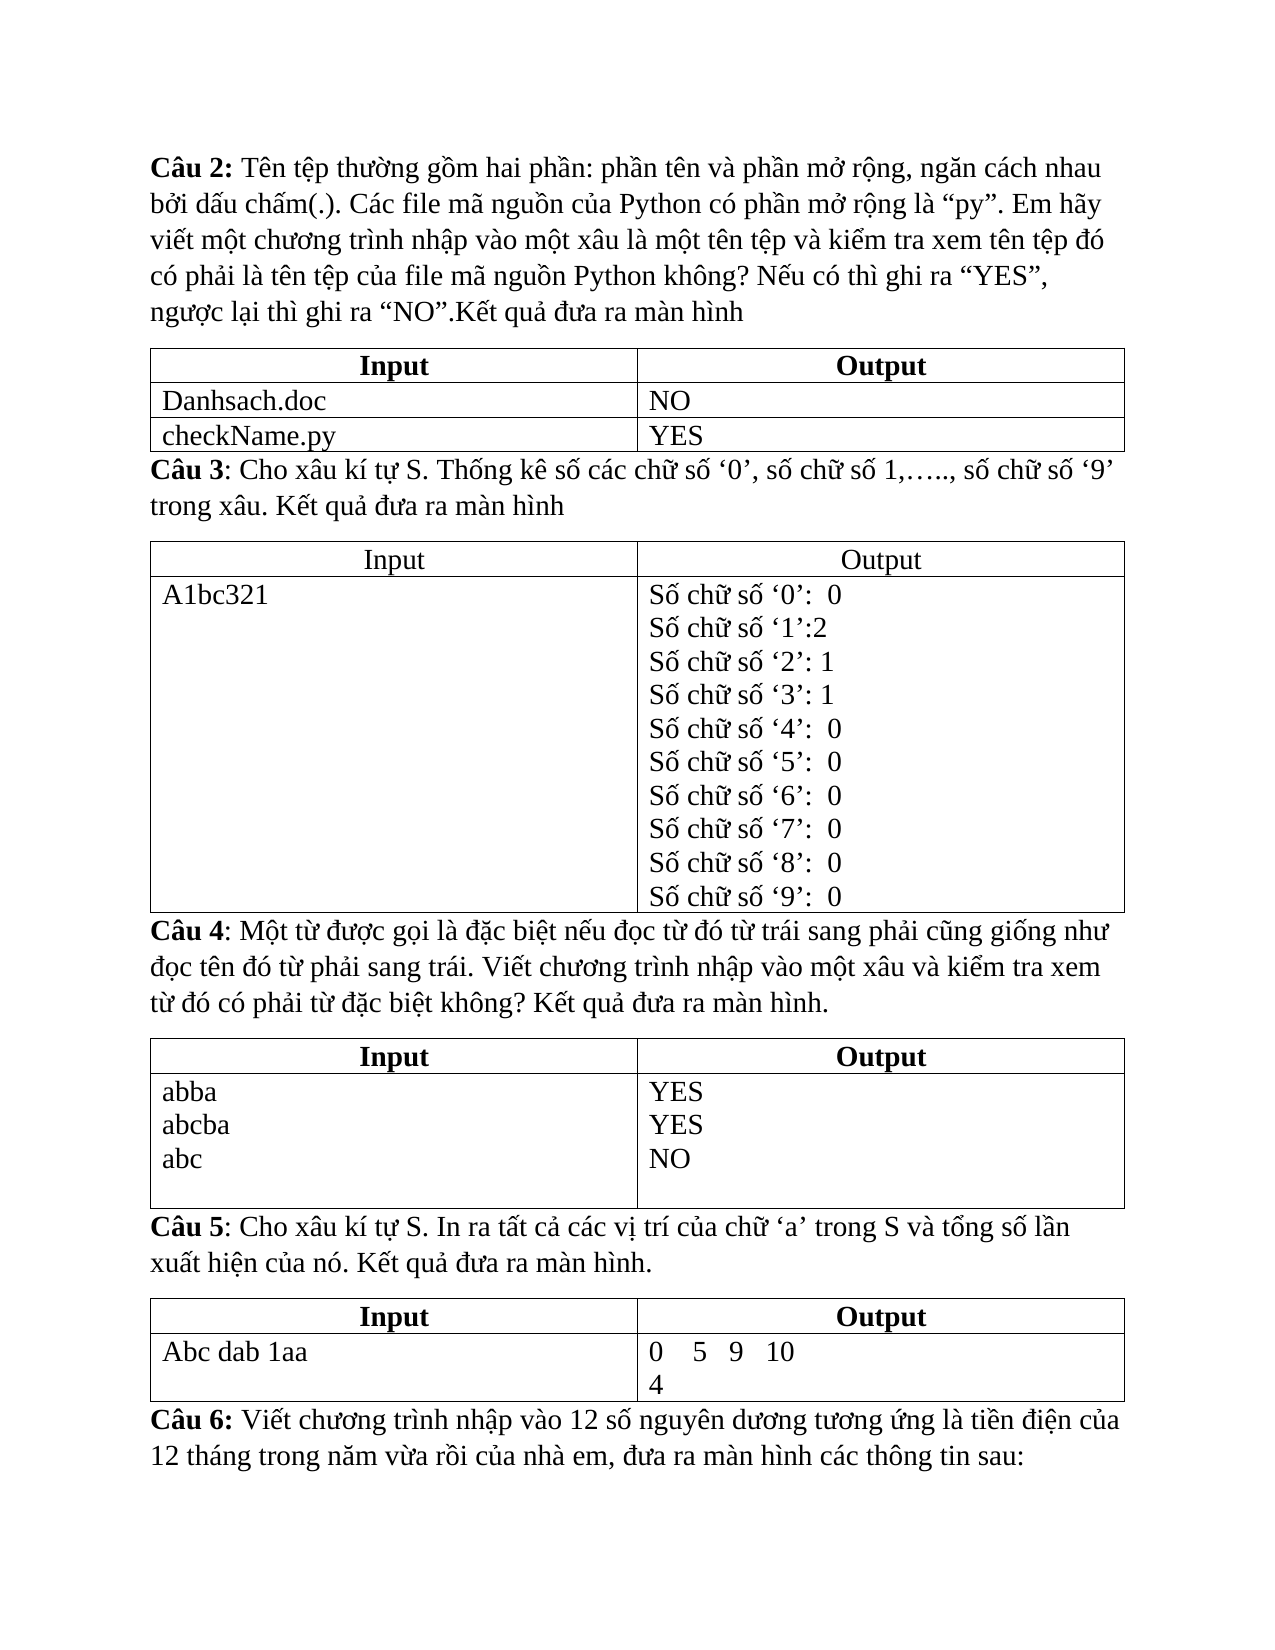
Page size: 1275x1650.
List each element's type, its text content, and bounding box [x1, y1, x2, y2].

table_cell Danhsach.doc [151, 383, 637, 417]
table_cell YES [638, 418, 1124, 451]
table_cell NO [638, 383, 1124, 417]
text Câu 6: Viết chương trình nhập vào 12 số nguyên dương tương ứng là tiền điện của 12 tháng trong năm vừa rồi của nhà em, đưa ra màn hình các thông tin sau: [150, 1402, 1125, 1472]
table_cell Số chữ số ‘0’: 0 Số chữ số ‘1’:2 Số chữ số ‘2’: 1 Số chữ số ‘3’: 1 Số chữ số ‘4’: 0 Số chữ số ‘5’: 0 Số chữ số ‘6’: 0 Số chữ số ‘7’: 0 Số chữ số ‘8’: 0 Số chữ số ‘9’: 0 [638, 577, 1124, 912]
table_cell A1bc321 [151, 577, 637, 912]
table_header Output [638, 1299, 1124, 1333]
table_header Output [638, 542, 1124, 576]
table_cell checkName.py [151, 418, 637, 451]
table_header Output [638, 1039, 1124, 1073]
text Câu 4: Một từ được gọi là đặc biệt nếu đọc từ đó từ trái sang phải cũng giống như đọc tên đó từ phải sang trái. Viết chương trình nhập vào một xâu và kiểm tra xem từ đó có phải từ đặc biệt không? Kết quả đưa ra màn hình. [150, 913, 1125, 1019]
text Câu 2: Tên tệp thường gồm hai phần: phần tên và phần mở rộng, ngăn cách nhau bởi dấu chấm(.). Các file mã nguồn của Python có phần mở rộng là “py”. Em hãy viết một chương trình nhập vào một xâu là một tên tệp và kiểm tra xem tên tệp đó có phải là tên tệp của file mã nguồn Python không? Nếu có thì ghi ra “YES”, ngược lại thì ghi ra “NO”.Kết quả đưa ra màn hình [150, 150, 1125, 328]
text Câu 5: Cho xâu kí tự S. In ra tất cả các vị trí của chữ ‘a’ trong S và tổng số lần xuất hiện của nó. Kết quả đưa ra màn hình. [150, 1209, 1125, 1279]
table_header Input [151, 1299, 637, 1333]
table_header Input [151, 1039, 637, 1073]
table_header Output [638, 349, 1124, 382]
table_cell abba abcba abc [151, 1074, 637, 1208]
text Câu 3: Cho xâu kí tự S. Thống kê số các chữ số ‘0’, số chữ số 1,….., số chữ số ‘9’ trong xâu. Kết quả đưa ra màn hình [150, 452, 1125, 522]
table_cell YES YES NO [638, 1074, 1124, 1208]
table_cell Abc dab 1aa [151, 1334, 637, 1401]
table_header Input [151, 349, 637, 382]
table_header Input [151, 542, 637, 576]
table_cell 0 5 9 10 4 [638, 1334, 1124, 1401]
